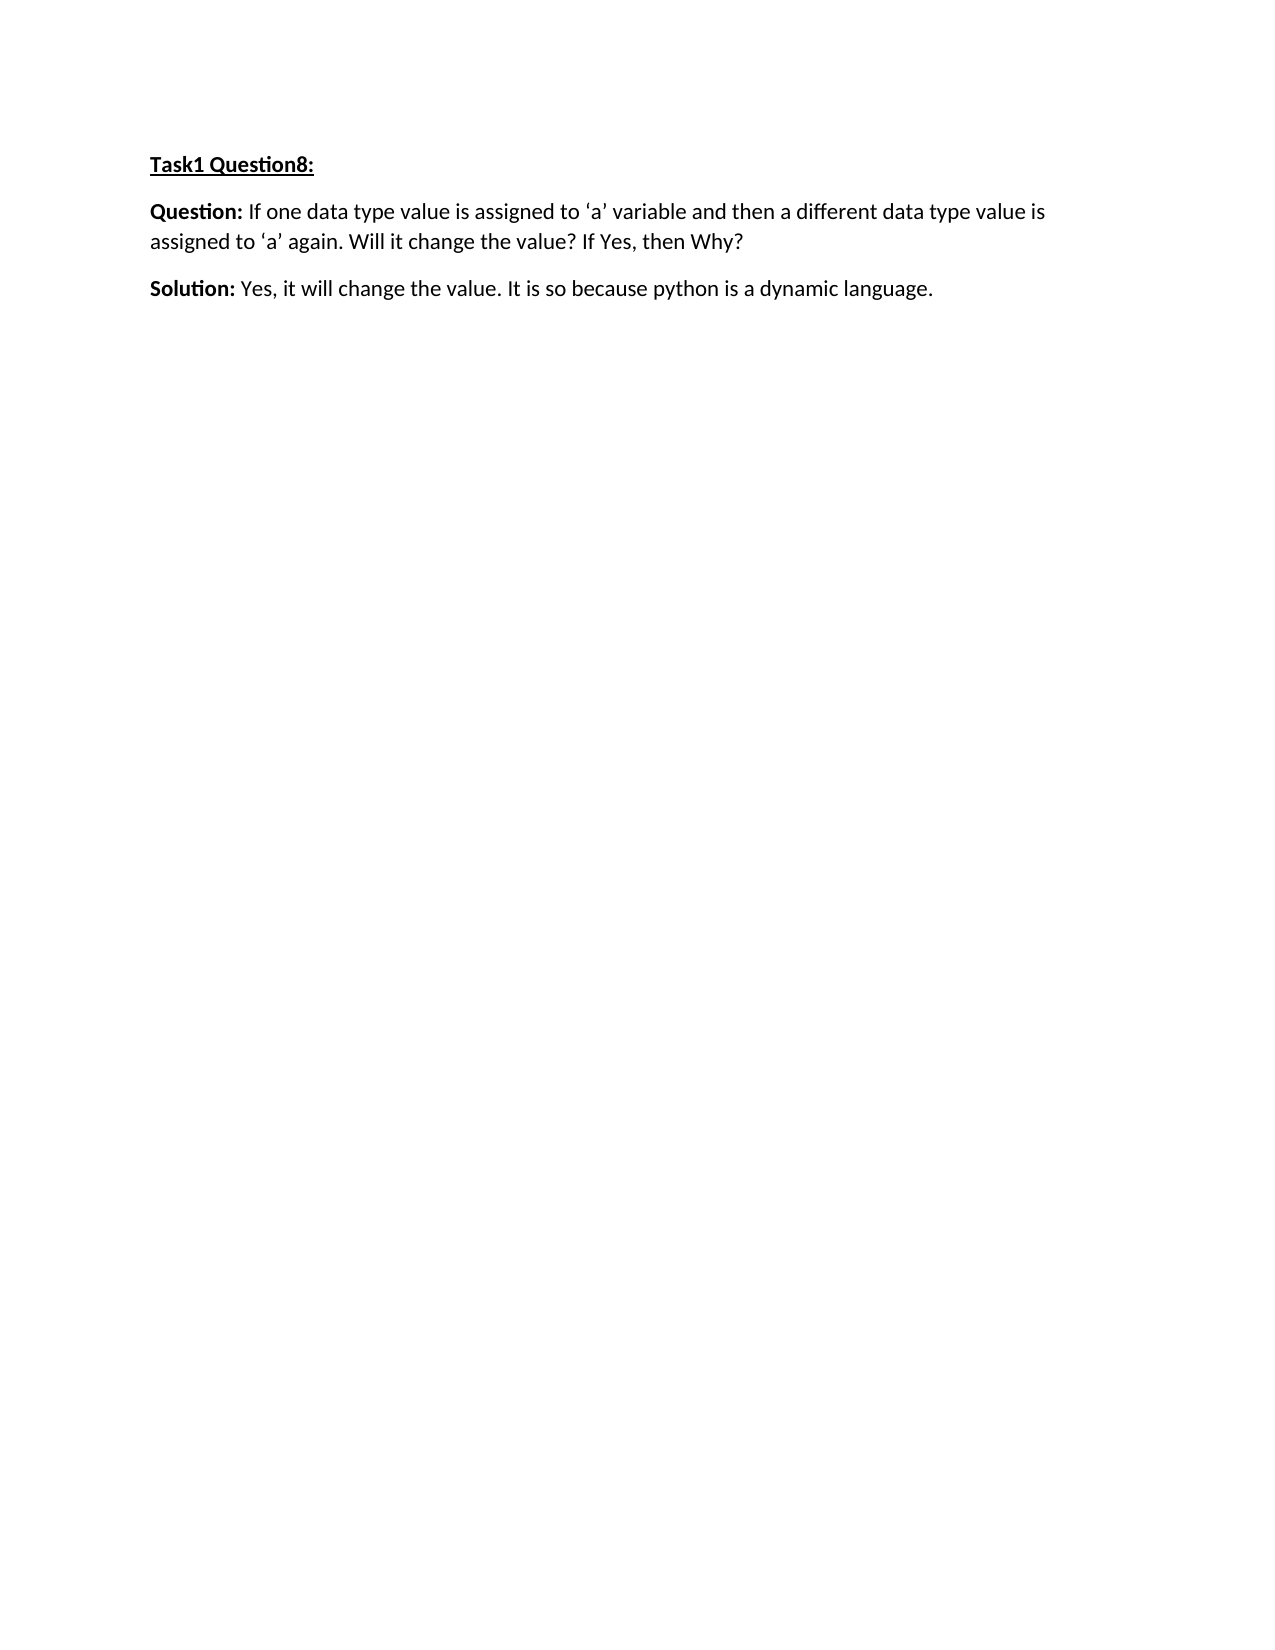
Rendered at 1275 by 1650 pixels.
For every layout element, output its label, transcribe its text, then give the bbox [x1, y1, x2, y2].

text Question: If one data type value is assigned to ‘a’ variable and then a different data type value is assigned to ‘a’ again. Will it change the value? If Yes, then Why? [150, 197, 1125, 255]
text Task1 Question8: [150, 150, 1125, 178]
text Solution: Yes, it will change the value. It is so because python is a dynamic language. [150, 274, 1125, 302]
